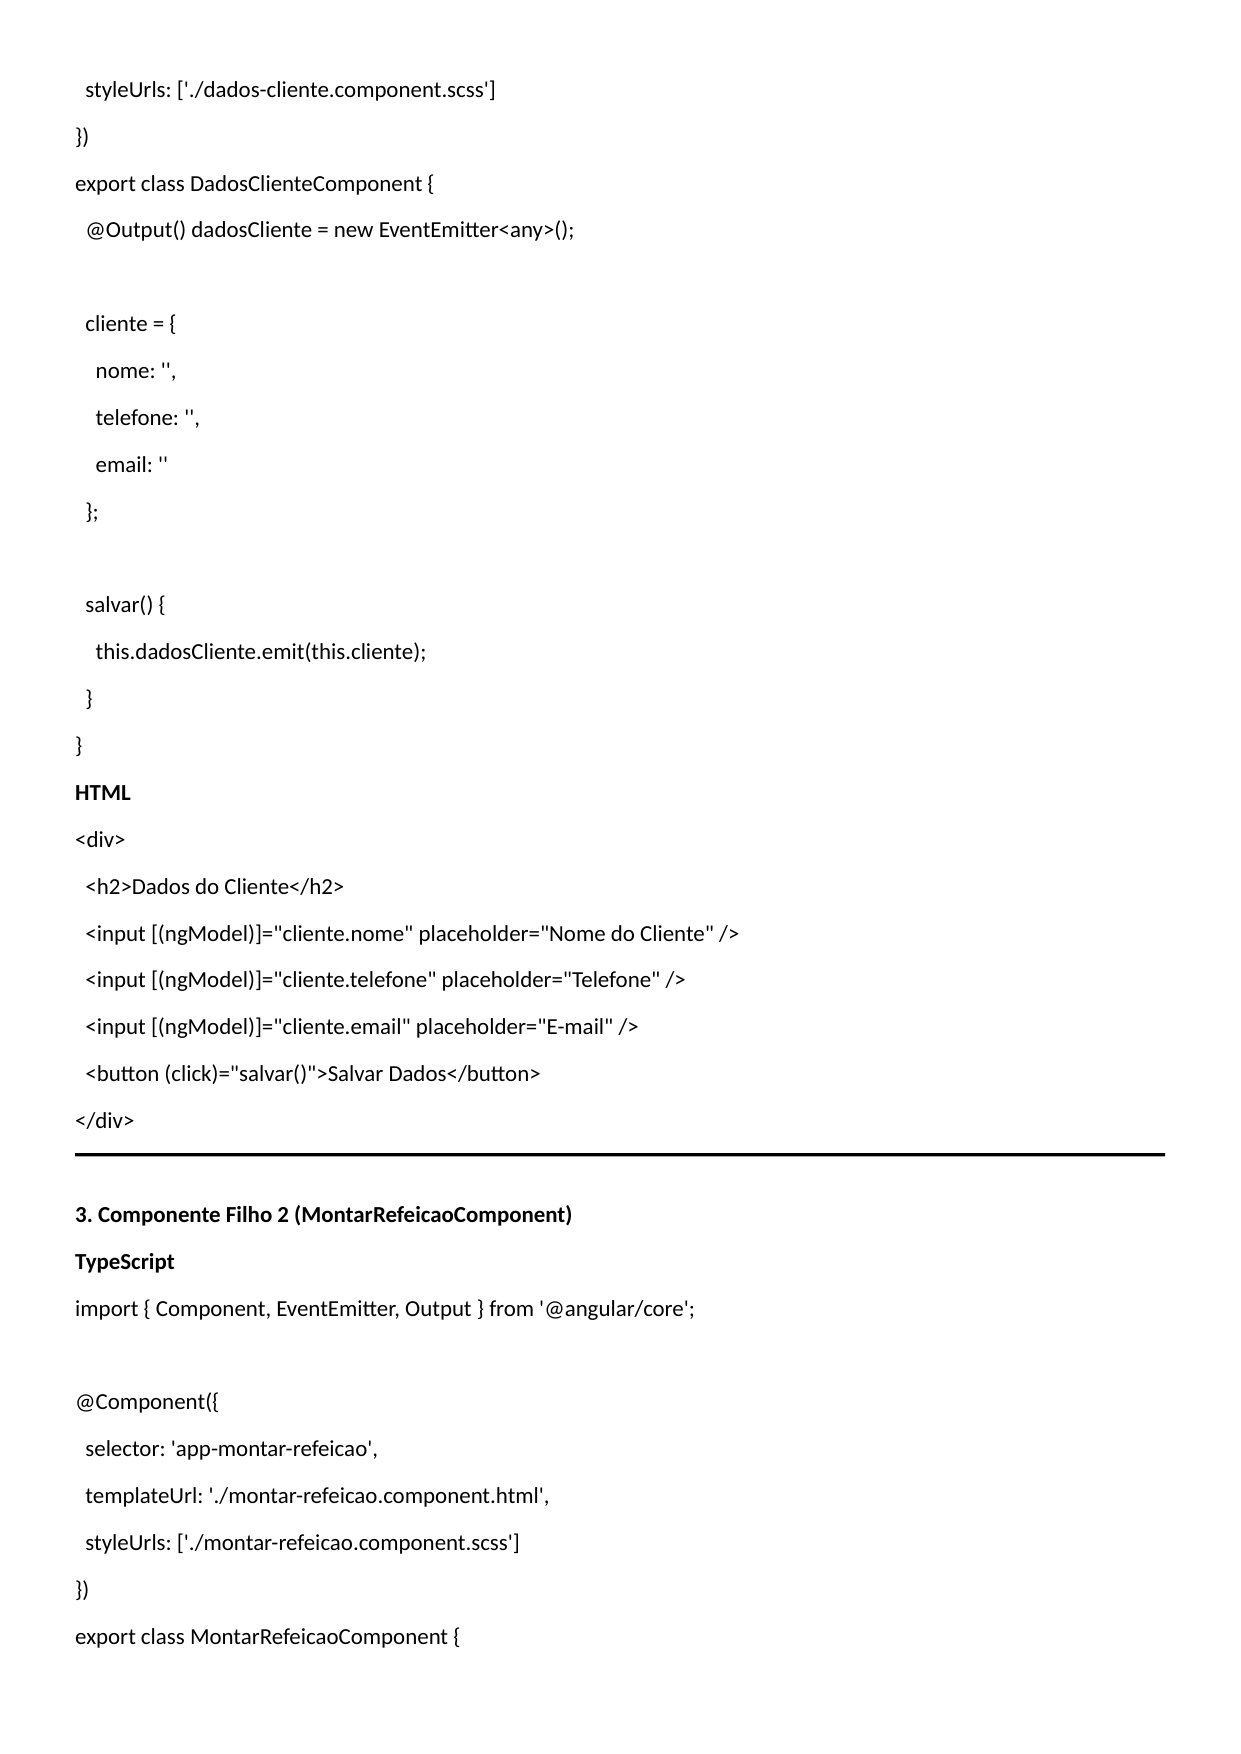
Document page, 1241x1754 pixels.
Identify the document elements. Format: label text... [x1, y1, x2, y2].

text }; [75, 497, 1165, 525]
text <input [(ngModel)]="cliente.email" placeholder="E-mail" /> [75, 1012, 1165, 1041]
text telefone: '', [75, 403, 1165, 431]
text <input [(ngModel)]="cliente.telefone" placeholder="Telefone" /> [75, 966, 1165, 994]
text @Output() dadosCliente = new EventEmitter<any>(); [75, 216, 1165, 244]
text this.dadosCliente.emit(this.cliente); [75, 637, 1165, 666]
text salvar() { [75, 591, 1165, 619]
text }) [75, 122, 1165, 150]
text TypeScript [75, 1247, 1165, 1275]
text <input [(ngModel)]="cliente.nome" placeholder="Nome do Cliente" /> [75, 919, 1165, 947]
text 3. Componente Filho 2 (MontarRefeicaoComponent) [75, 1200, 1165, 1228]
text export class DadosClienteComponent { [75, 169, 1165, 197]
text HTML [75, 778, 1165, 806]
text nome: '', [75, 356, 1165, 384]
text selector: 'app-montar-refeicao', [75, 1434, 1165, 1462]
text cliente = { [75, 309, 1165, 337]
text export class MontarRefeicaoComponent { [75, 1622, 1165, 1650]
text <h2>Dados do Cliente</h2> [75, 872, 1165, 900]
text } [75, 684, 1165, 712]
text styleUrls: ['./montar-refeicao.component.scss'] [75, 1528, 1165, 1556]
text </div> [75, 1106, 1165, 1134]
text <button (click)="salvar()">Salvar Dados</button> [75, 1059, 1165, 1087]
text import { Component, EventEmitter, Output } from '@angular/core'; [75, 1294, 1165, 1322]
text email: '' [75, 450, 1165, 478]
text templateUrl: './montar-refeicao.component.html', [75, 1481, 1165, 1509]
text @Component({ [75, 1387, 1165, 1416]
text } [75, 731, 1165, 759]
text }) [75, 1575, 1165, 1603]
text <div> [75, 825, 1165, 853]
text styleUrls: ['./dados-cliente.component.scss'] [75, 75, 1165, 103]
